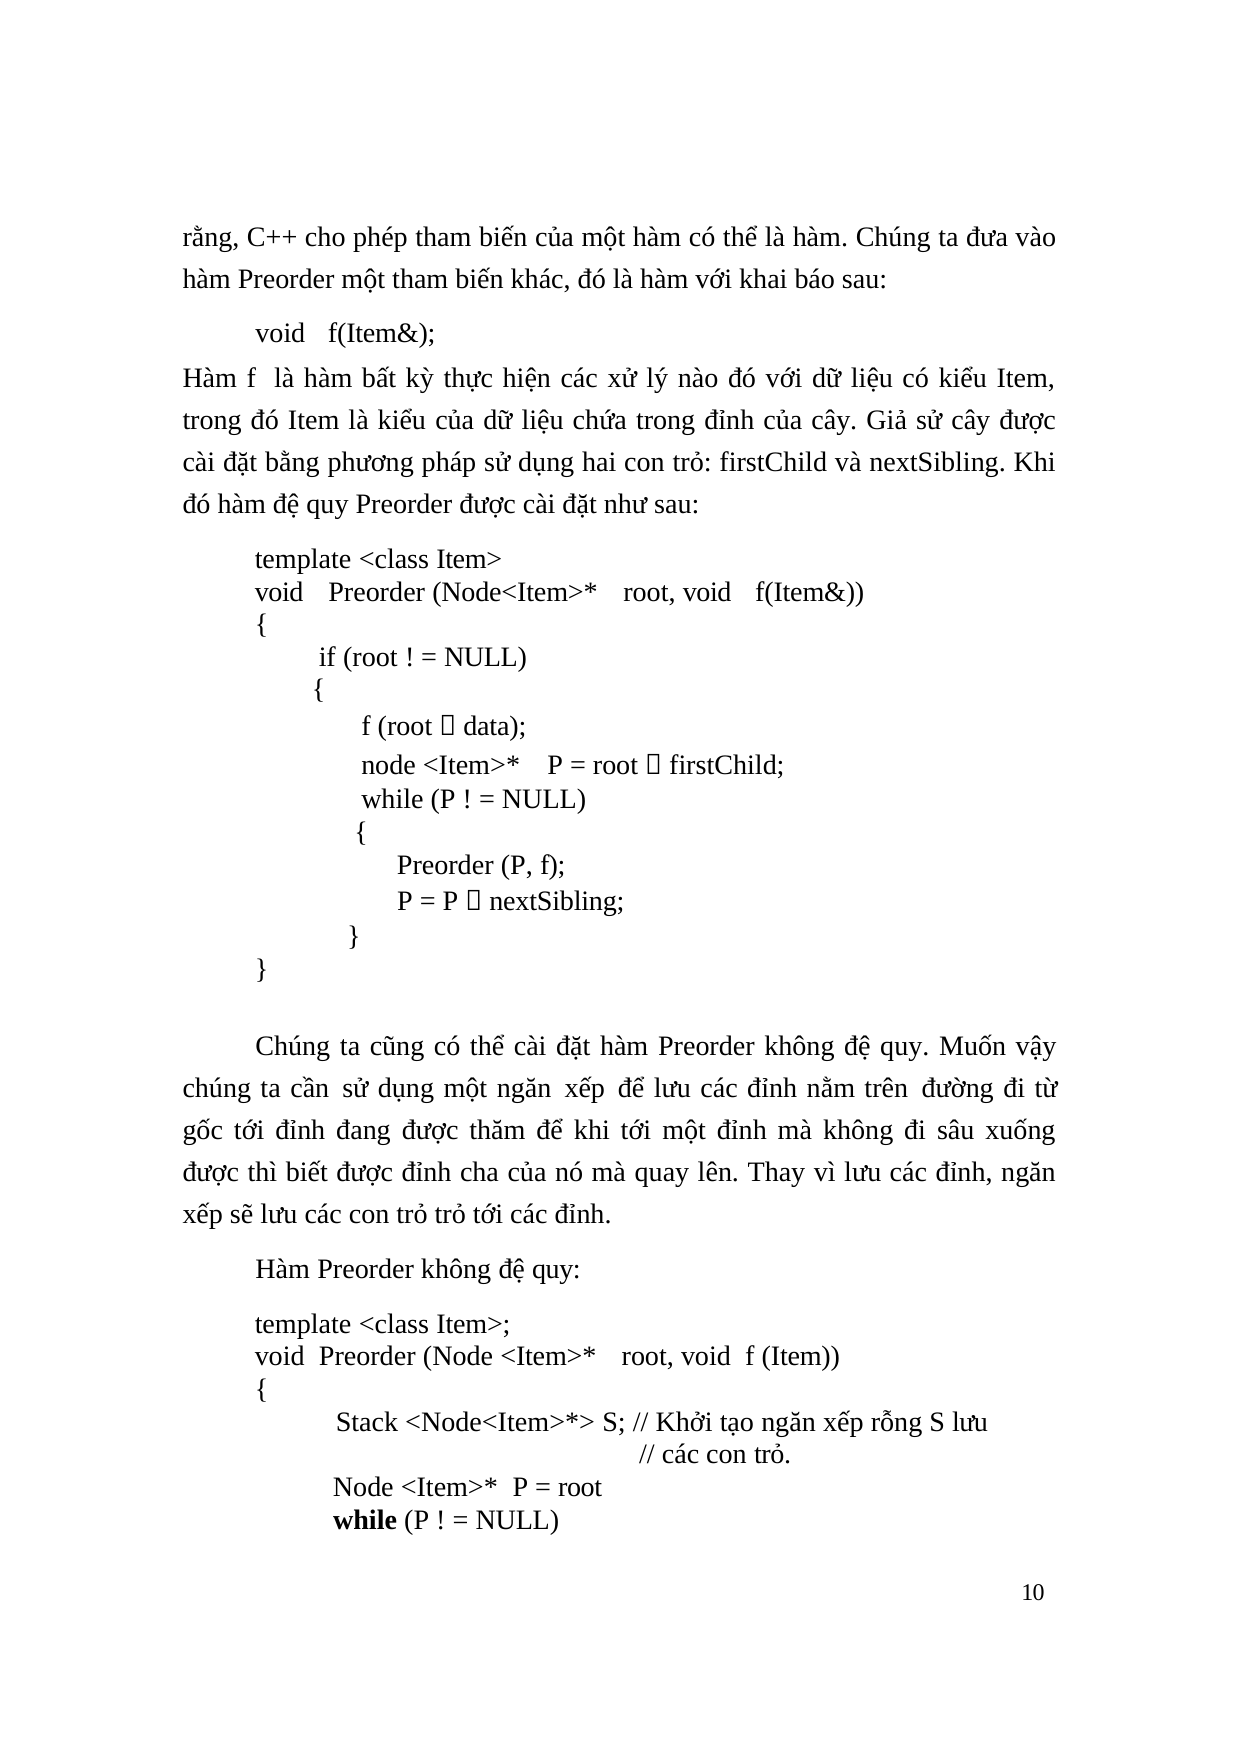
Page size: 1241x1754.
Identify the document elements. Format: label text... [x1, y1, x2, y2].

text Chúng ta cũng có thể cài đặt hàm Preorder không đệ quy. Muốn vậy chúng ta cần sử dụng một ngăn xếp để lưu các đỉnh nằm trên đường đi từ gốc tới đỉnh đang được thăm để khi tới một đỉnh mà không đi sâu xuống được thì biết được đỉnh cha của nó mà quay lên. Thay vì lưu các đỉnh, ngăn xếp sẽ lưu các con trỏ trỏ tới các đỉnh. [182, 1029, 1058, 1230]
text template <class Item> [254, 542, 1122, 574]
text void Preorder (Node<Item>* root, void f(Item&)) [254, 574, 1122, 607]
text void Preorder (Node <Item>* root, void f (Item)) [254, 1339, 1122, 1372]
text { [312, 672, 1122, 705]
text Node <Item>* P = root [333, 1470, 1122, 1502]
text { [254, 1372, 1122, 1404]
text // các con trỏ. [308, 1437, 1122, 1470]
text void f(Item&); [255, 317, 1122, 349]
text } [254, 952, 1122, 984]
text P = P  nextSibling; [397, 881, 1122, 919]
text Preorder (P, f); [397, 848, 1122, 880]
text f (root  data); [361, 705, 1122, 744]
text Stack <Node<Item>*> S; // Khởi tạo ngăn xếp rỗng S lưu [202, 1405, 1122, 1437]
text { [254, 607, 1122, 640]
text node <Item>* P = root  firstChild; while (P ! = NULL) [361, 744, 798, 815]
text } [347, 919, 1122, 952]
text { [354, 815, 1122, 848]
text Hàm f là hàm bất kỳ thực hiện các xử lý nào đó với dữ liệu có kiểu Item, trong đó Item là kiểu của dữ liệu chứa trong đỉnh của cây. Giả sử cây được cài đặt bằng phương pháp sử dụng hai con trỏ: firstChild và nextSibling. Khi đó hàm đệ quy Preorder được cài đặt như sau: [182, 361, 1058, 520]
text Hàm Preorder không đệ quy: [255, 1252, 1122, 1284]
text rằng, C++ cho phép tham biến của một hàm có thể là hàm. Chúng ta đưa vào hàm Preorder một tham biến khác, đó là hàm với khai báo sau: [182, 220, 1058, 294]
text while (P ! = NULL) [333, 1503, 1122, 1535]
text template <class Item>; [254, 1307, 1122, 1339]
text if (root ! = NULL) [318, 640, 1122, 672]
